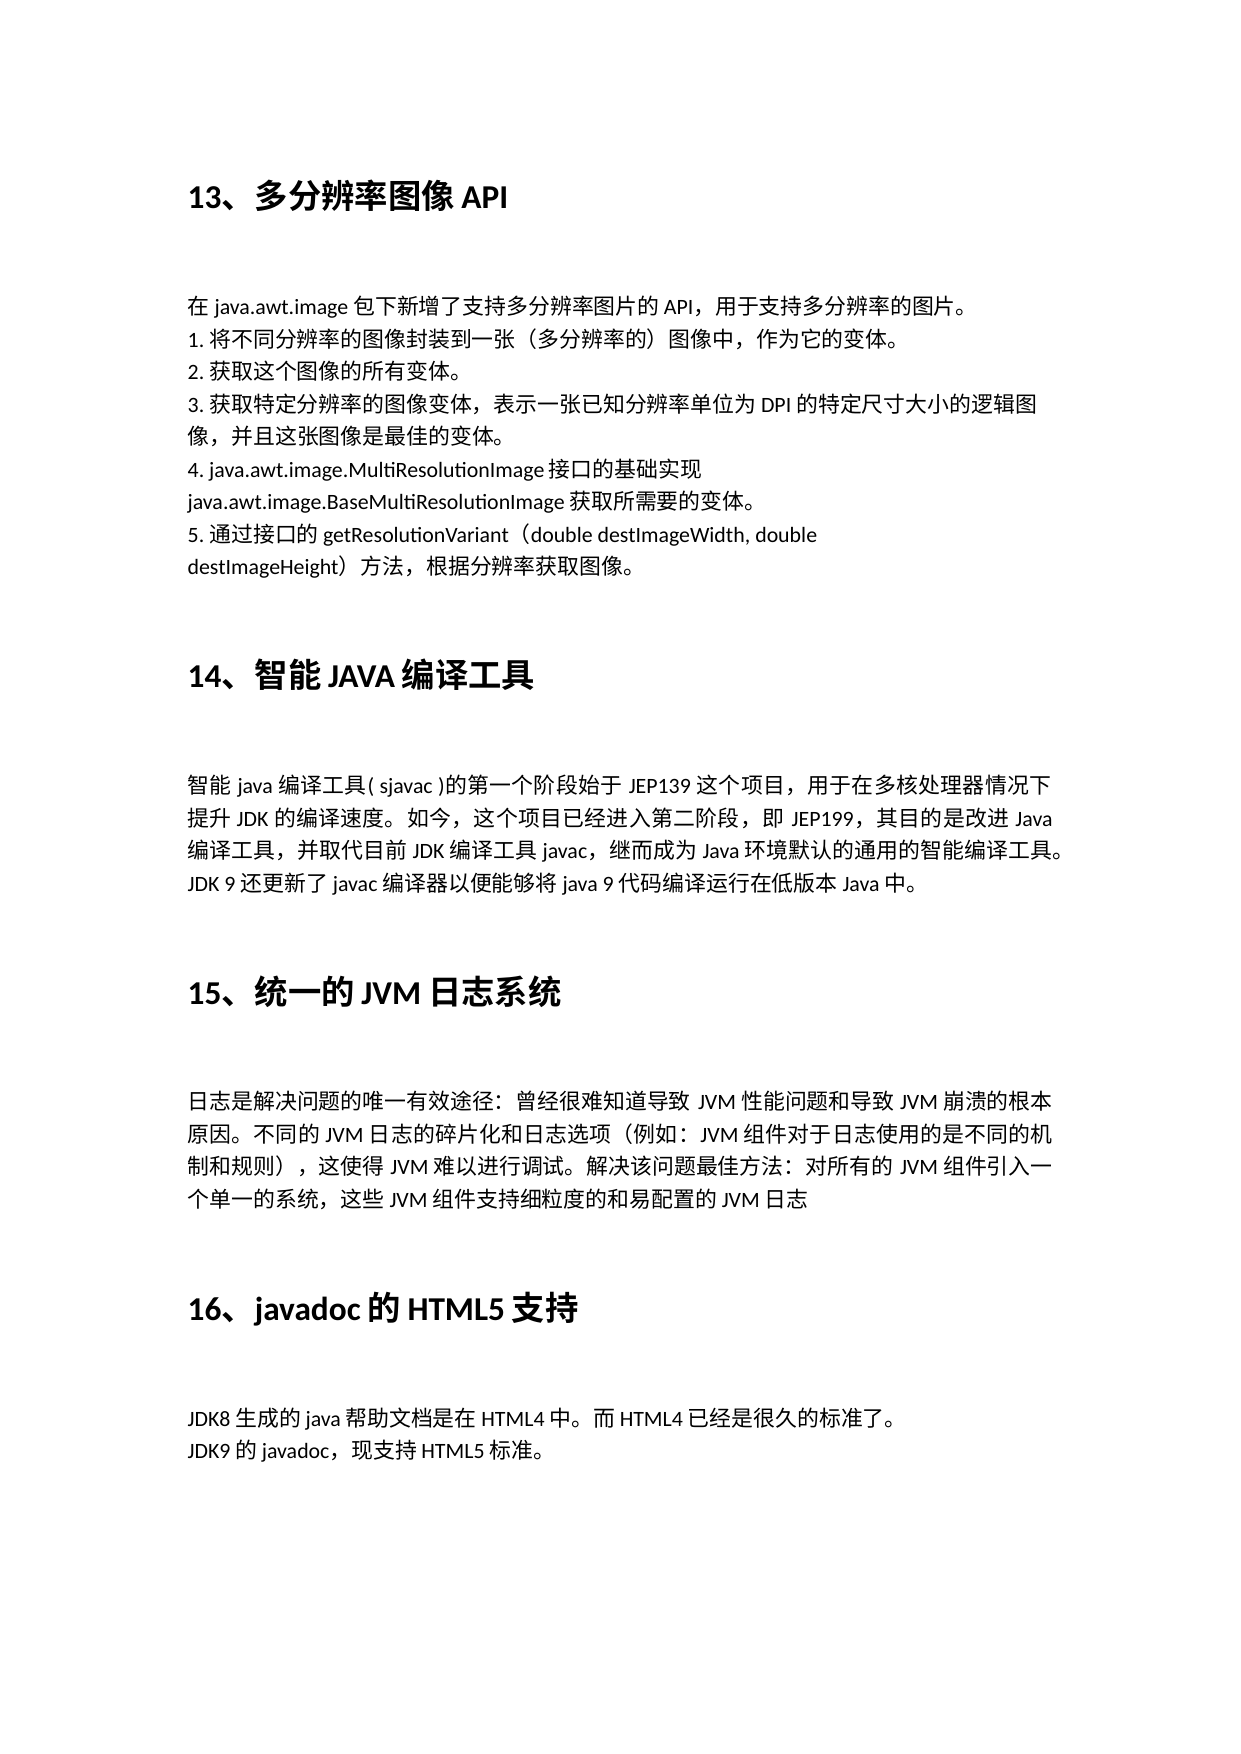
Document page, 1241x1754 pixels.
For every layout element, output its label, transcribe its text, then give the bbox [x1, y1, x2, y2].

text 5. 通过接口的getResolutionVariant（double destImageWidth, double [187, 516, 1053, 549]
subtitle 16、javadoc的HTML5支持 [187, 1273, 1053, 1338]
text 智能 java 编译工具( sjavac )的第一个阶段始于 JEP139 这个项目，用于在多核处理器情况下提升JDK 的编译速度。如今，这个项目已经进入第二阶段，即 JEP199，其目的是改进 Java 编译工具，并取代目前 JDK 编译工具 javac，继而成为 Java 环境默认的通用的智能编译工具。JDK 9 还更新了 javac 编译器以便能够将 java 9 代码编译运行在低版本 Java 中。 [187, 768, 1053, 898]
text 2. 获取这个图像的所有变体。 [187, 354, 1053, 386]
subtitle 13、多分辨率图像API [187, 162, 1053, 227]
text java.awt.image.BaseMultiResolutionImage获取所需要的变体。 [187, 484, 1053, 516]
text 3. 获取特定分辨率的图像变体，表示一张已知分辨率单位为 DPI 的特定尺寸大小的逻辑图 [187, 386, 1053, 419]
subtitle 15、统一的JVM日志系统 [187, 957, 1053, 1022]
text JDK8 生成的java帮助文档是在 HTML4 中。而HTML4 已经是很久的标准了。 [187, 1400, 1053, 1433]
text 1. 将不同分辨率的图像封装到一张（多分辨率的）图像中，作为它的变体。 [187, 321, 1053, 354]
text 日志是解决问题的唯一有效途径：曾经很难知道导致 JVM 性能问题和导致 JVM 崩溃的根本原因。不同的 JVM 日志的碎片化和日志选项（例如：JVM 组件对于日志使用的是不同的机制和规则），这使得 JVM 难以进行调试。解决该问题最佳方法：对所有的 JVM 组件引入一个单一的系统，这些 JVM 组件支持细粒度的和易配置的 JVM 日志 [187, 1084, 1053, 1214]
text 4. java.awt.image.MultiResolutionImage接口的基础实现 [187, 451, 1053, 484]
text 像，并且这张图像是最佳的变体。 [187, 419, 1053, 451]
subtitle 14、智能JAVA编译工具 [187, 641, 1053, 706]
text JDK9 的javadoc，现支持HTML5 标准。 [187, 1433, 1053, 1465]
text destImageHeight）方法，根据分辨率获取图像。 [187, 549, 1053, 581]
text 在 java.awt.image 包下新增了支持多分辨率图片的API，用于支持多分辨率的图片。 [187, 289, 1053, 321]
